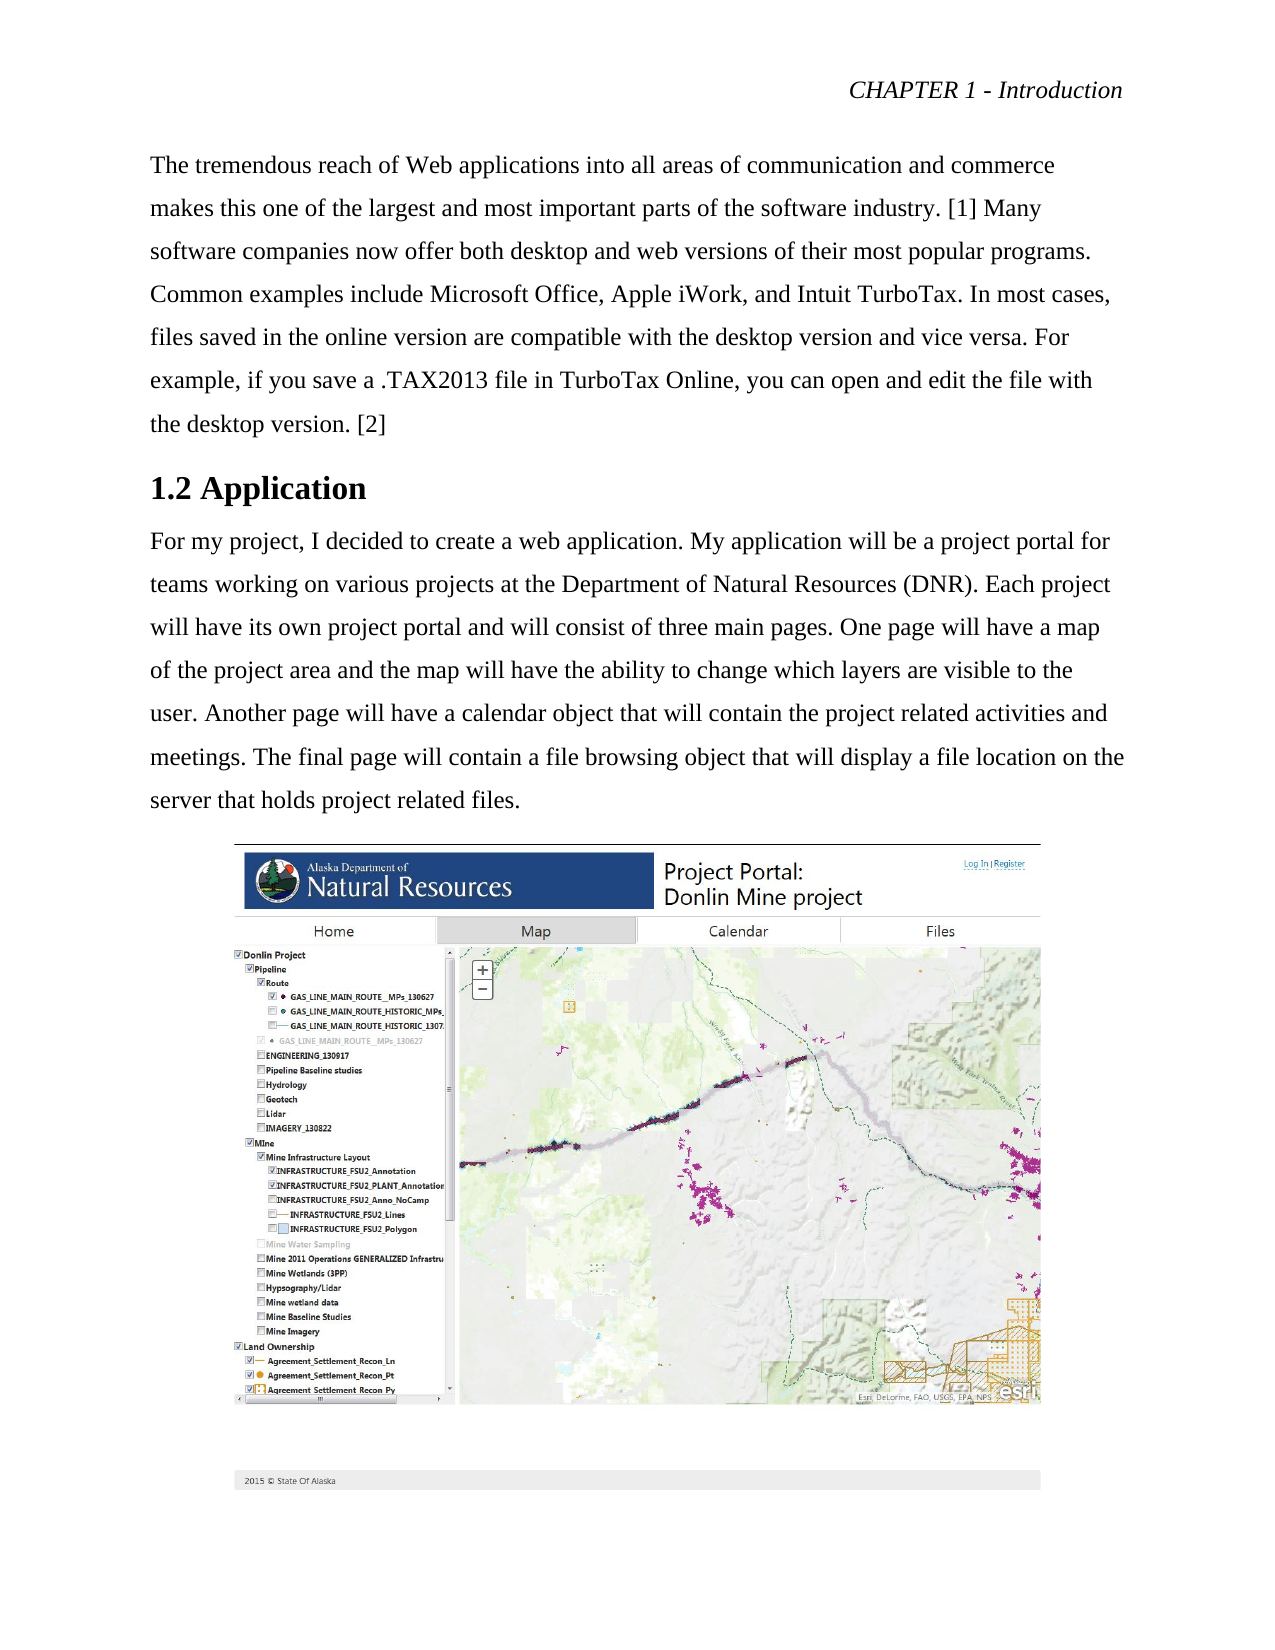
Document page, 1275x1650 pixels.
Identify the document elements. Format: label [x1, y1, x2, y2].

picture [234, 844, 1041, 1490]
